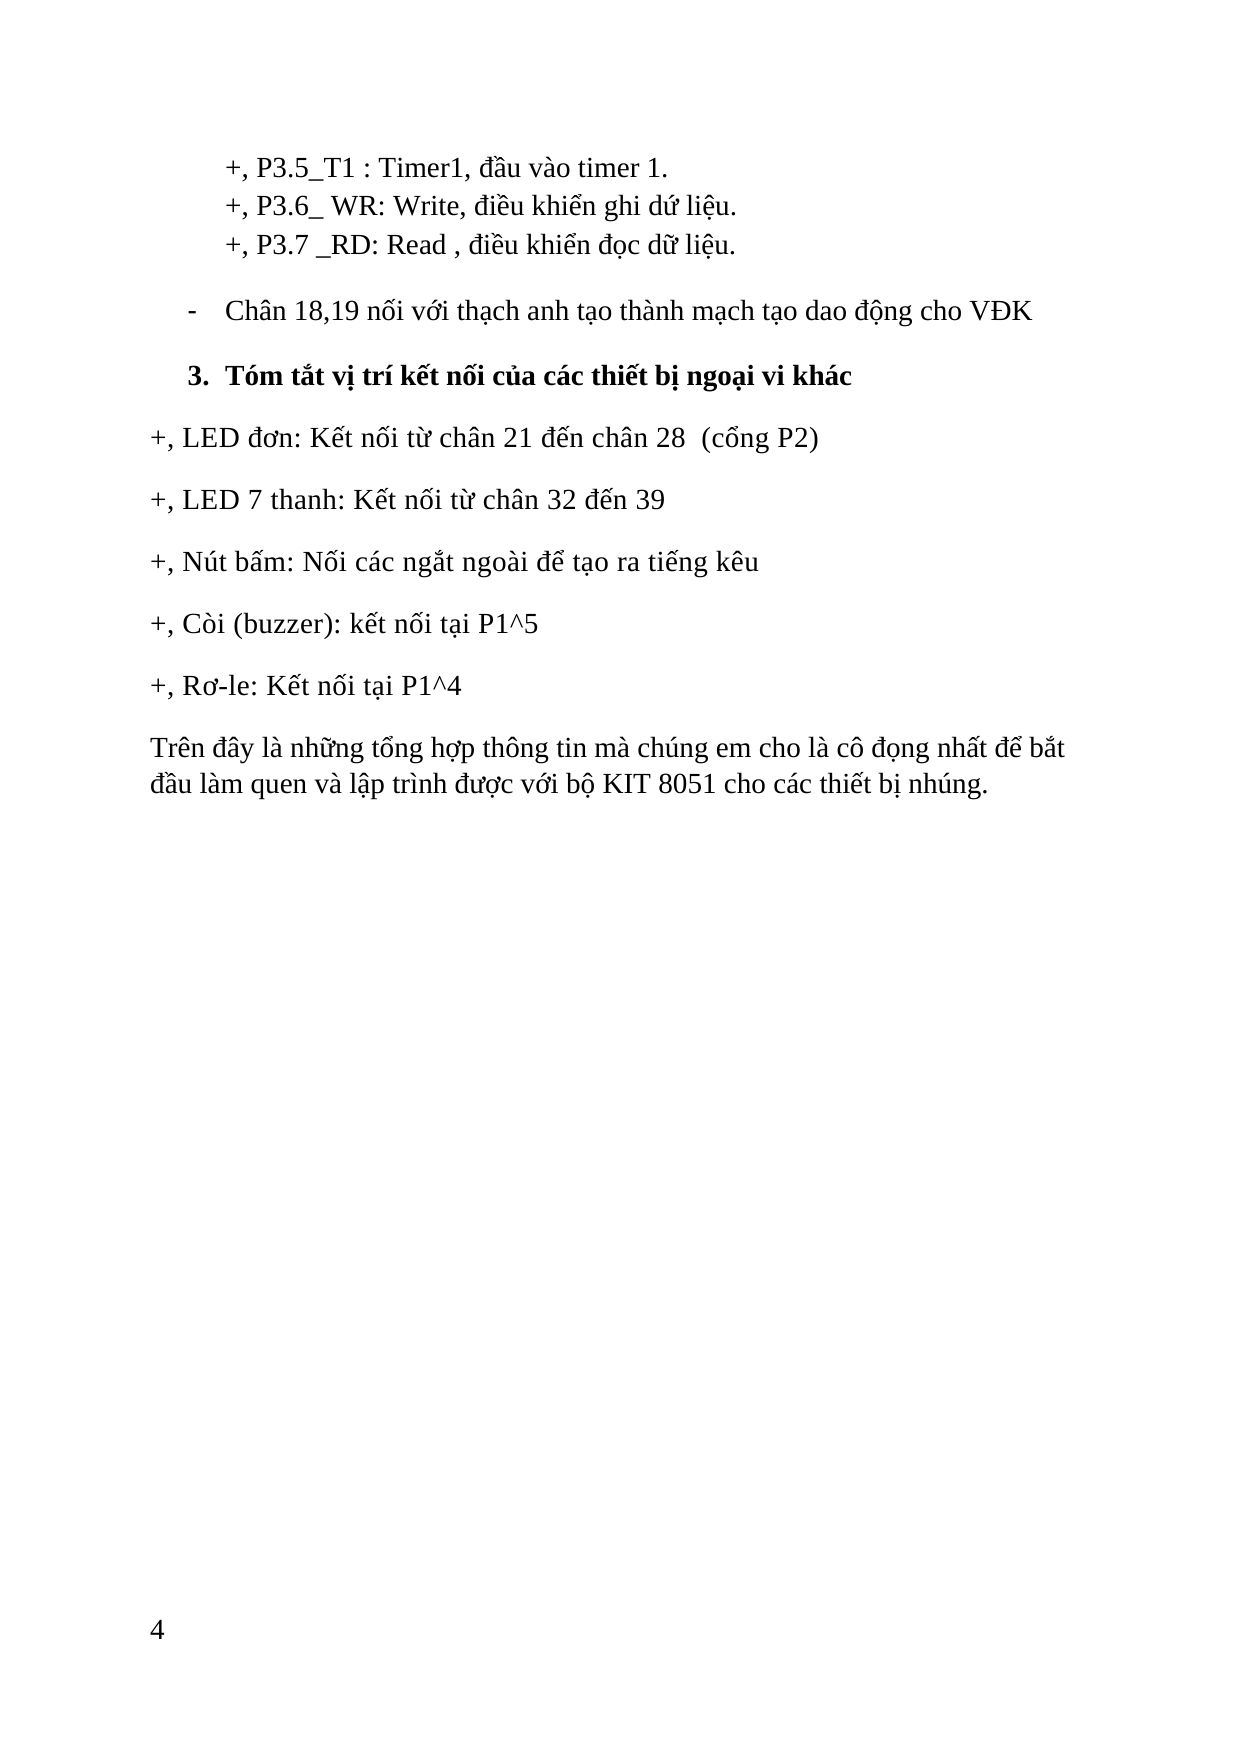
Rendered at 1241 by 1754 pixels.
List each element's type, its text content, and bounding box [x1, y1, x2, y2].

text +, LED đơn: Kết nối từ chân 21 đến chân 28 (cổng P2) [150, 420, 1090, 454]
text +, Rơ-le: Kết nối tại P1^4 [150, 668, 1090, 702]
list Chân 18,19 nối với thạch anh tạo thành mạch tạo dao động cho VĐK [187, 289, 1090, 329]
text Trên đây là những tổng hợp thông tin mà chúng em cho là cô đọng nhất để bắt đầu làm quen và lập trình được với bộ KIT 8051 cho các thiết bị nhúng. [150, 730, 1090, 800]
text +, LED 7 thanh: Kết nối từ chân 32 đến 39 [150, 482, 1090, 516]
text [225, 150, 1090, 261]
list Tóm tắt vị trí kết nối của các thiết bị ngoại vi khác [187, 358, 1090, 392]
text +, Nút bấm: Nối các ngắt ngoài để tạo ra tiếng kêu [150, 544, 1090, 578]
text +, Còi (buzzer): kết nối tại P1^5 [150, 606, 1090, 639]
